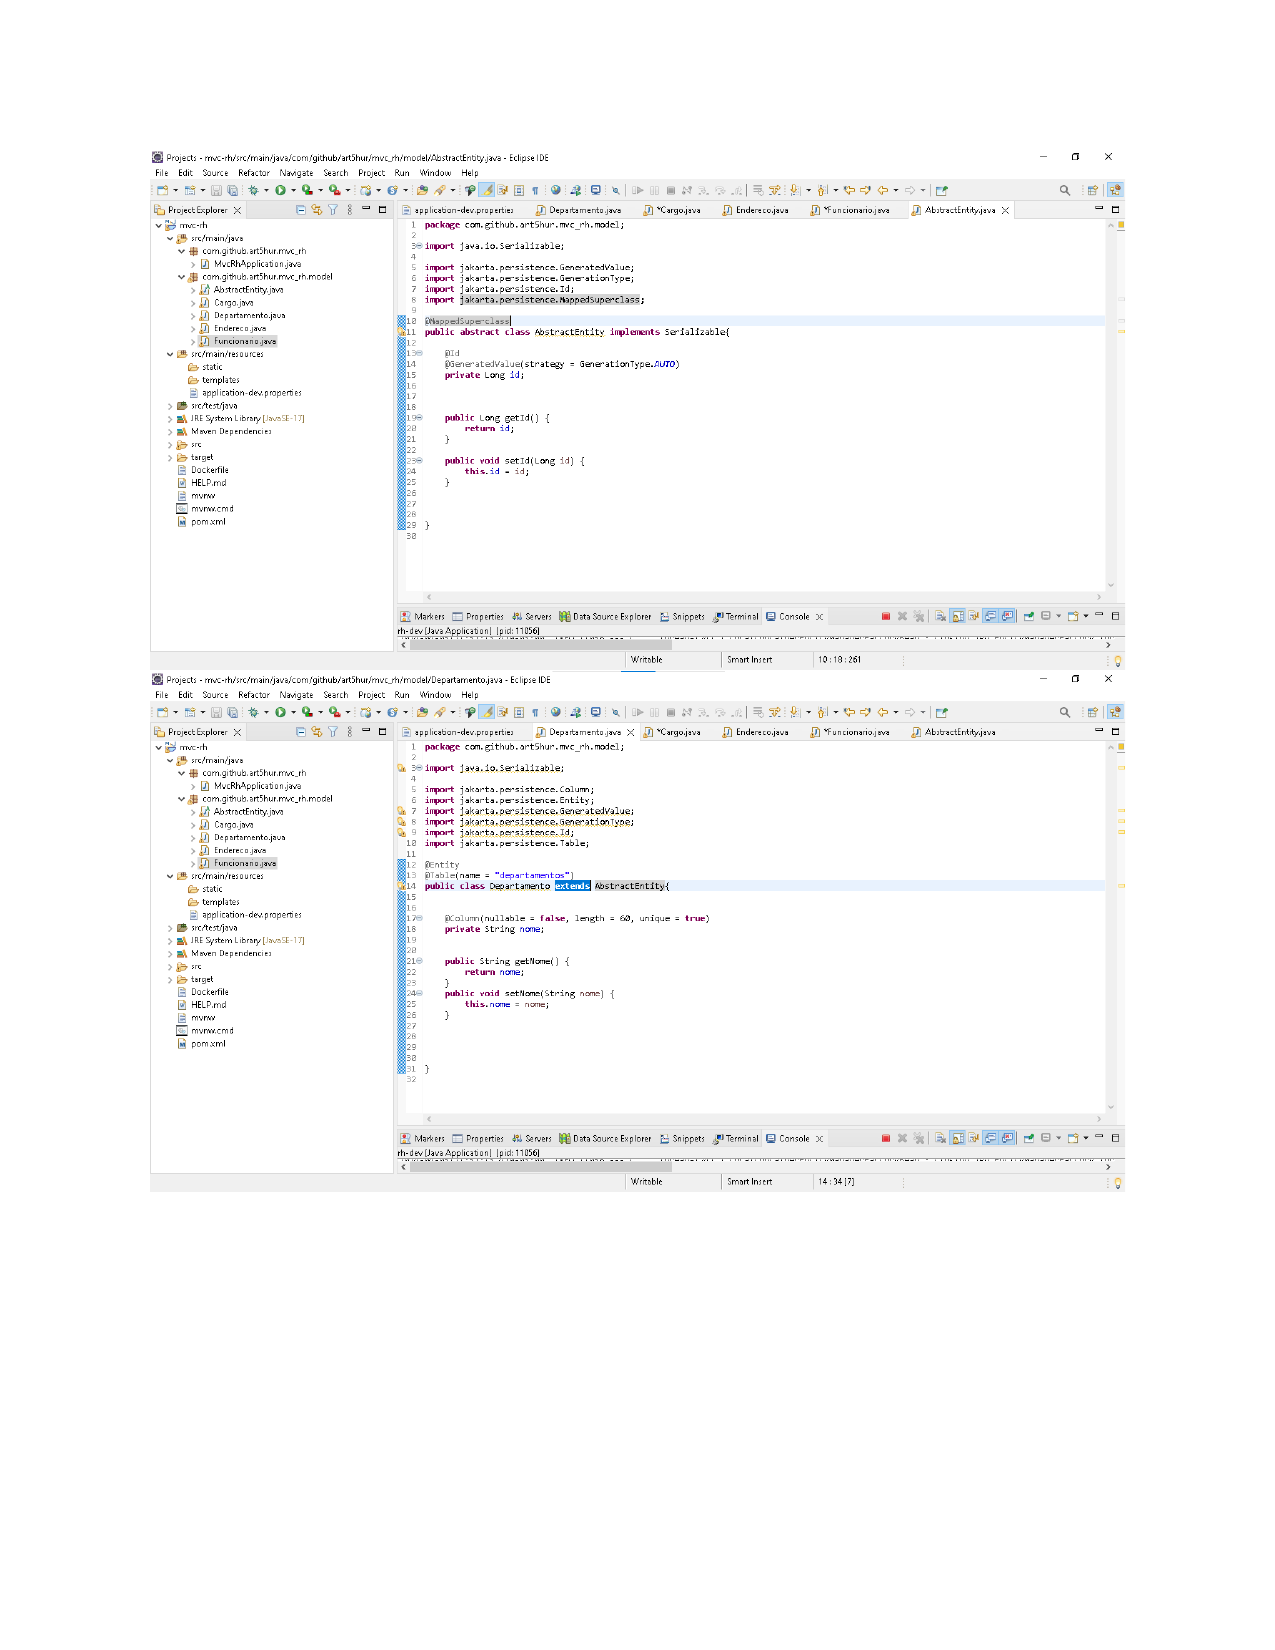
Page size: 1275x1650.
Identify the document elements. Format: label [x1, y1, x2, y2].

picture [150, 150, 1125, 670]
picture [150, 671, 1125, 1192]
